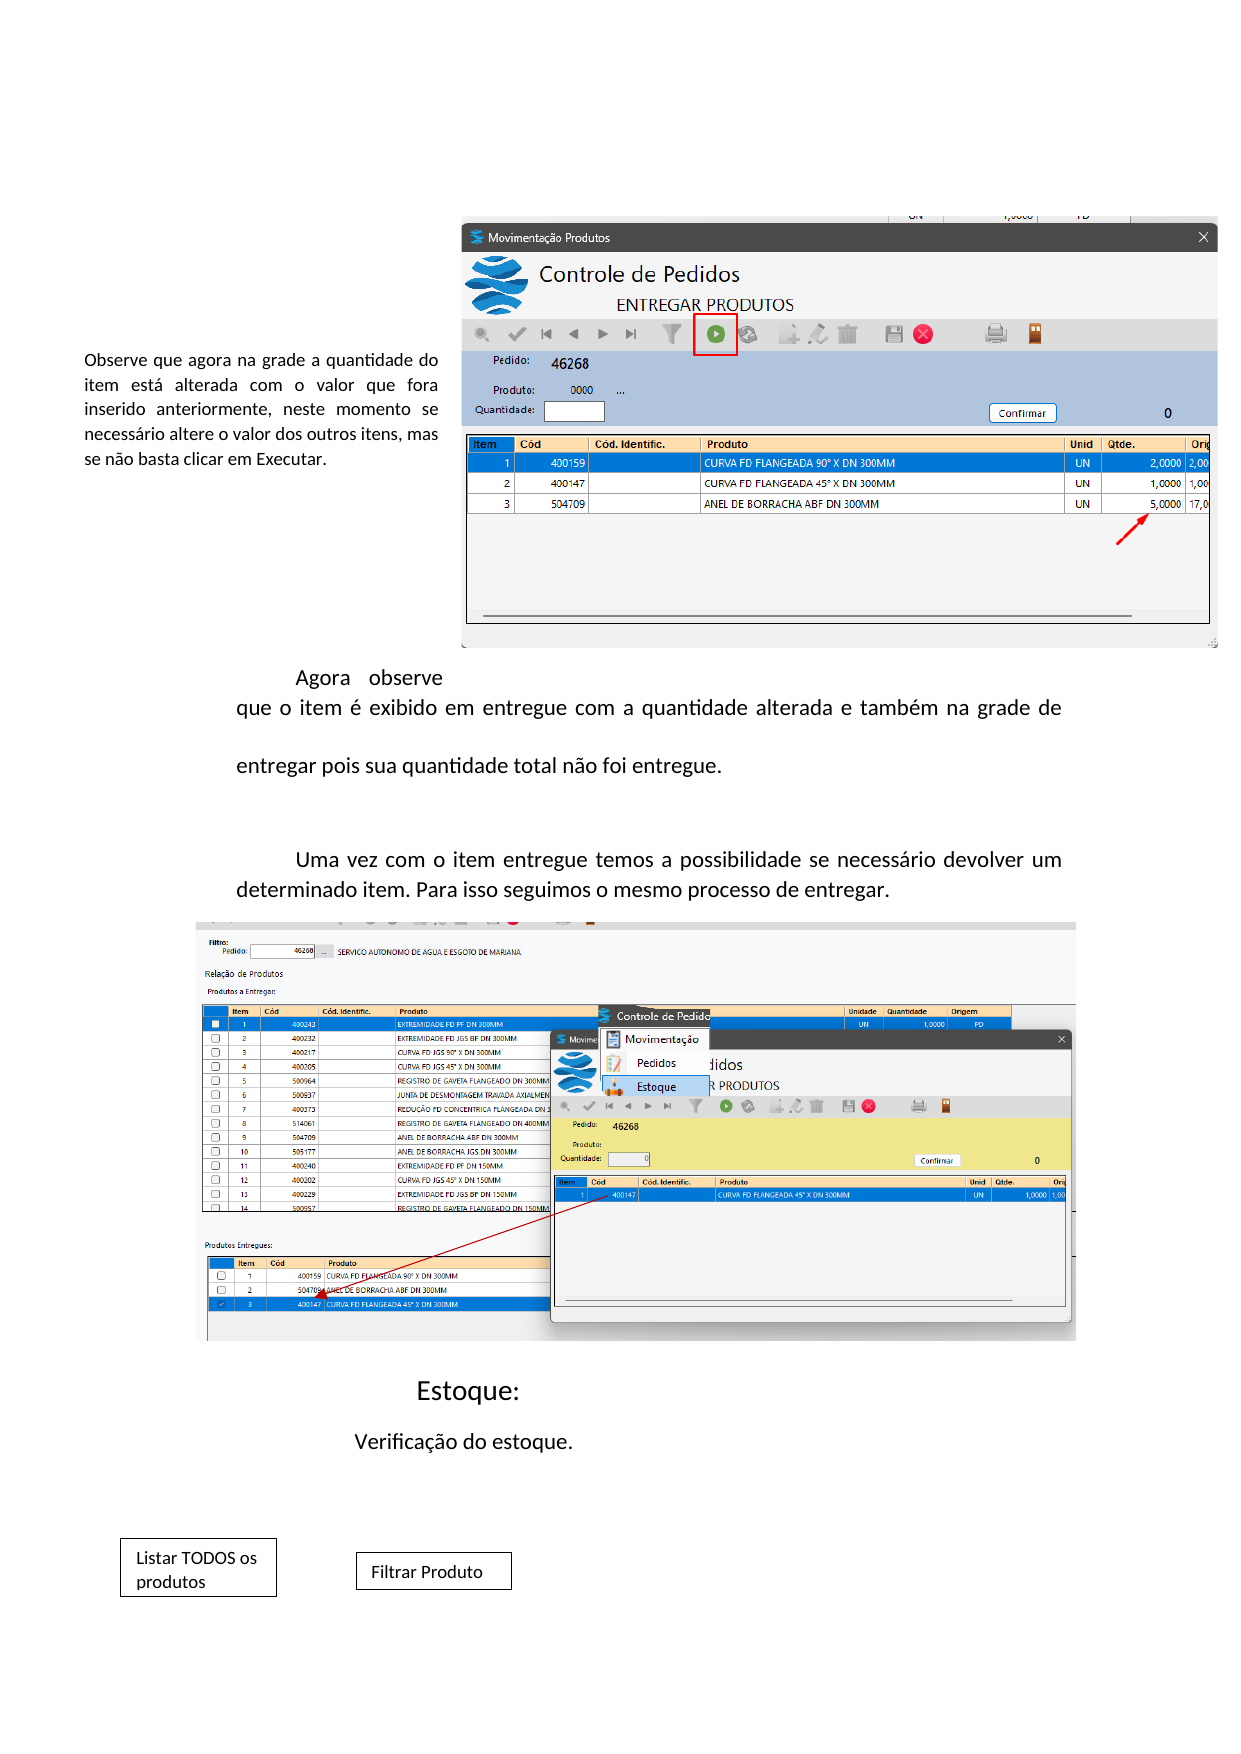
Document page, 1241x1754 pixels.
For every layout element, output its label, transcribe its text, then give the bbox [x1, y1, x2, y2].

text Estoque: [236, 1341, 1063, 1408]
text Verificação do estoque. [295, 1427, 1063, 1456]
picture [195, 922, 1077, 1341]
text Uma vez com o item entregue temos a possibilidade se necessário devolver um determinado item. Para isso seguimos o mesmo processo de entregar. [236, 845, 1063, 904]
text Agora observe que o item é exibido em entregue com a quantidade alterada e também na grade de entregar pois sua quantidade total não foi entregue. [236, 663, 1063, 780]
picture [461, 216, 1217, 648]
